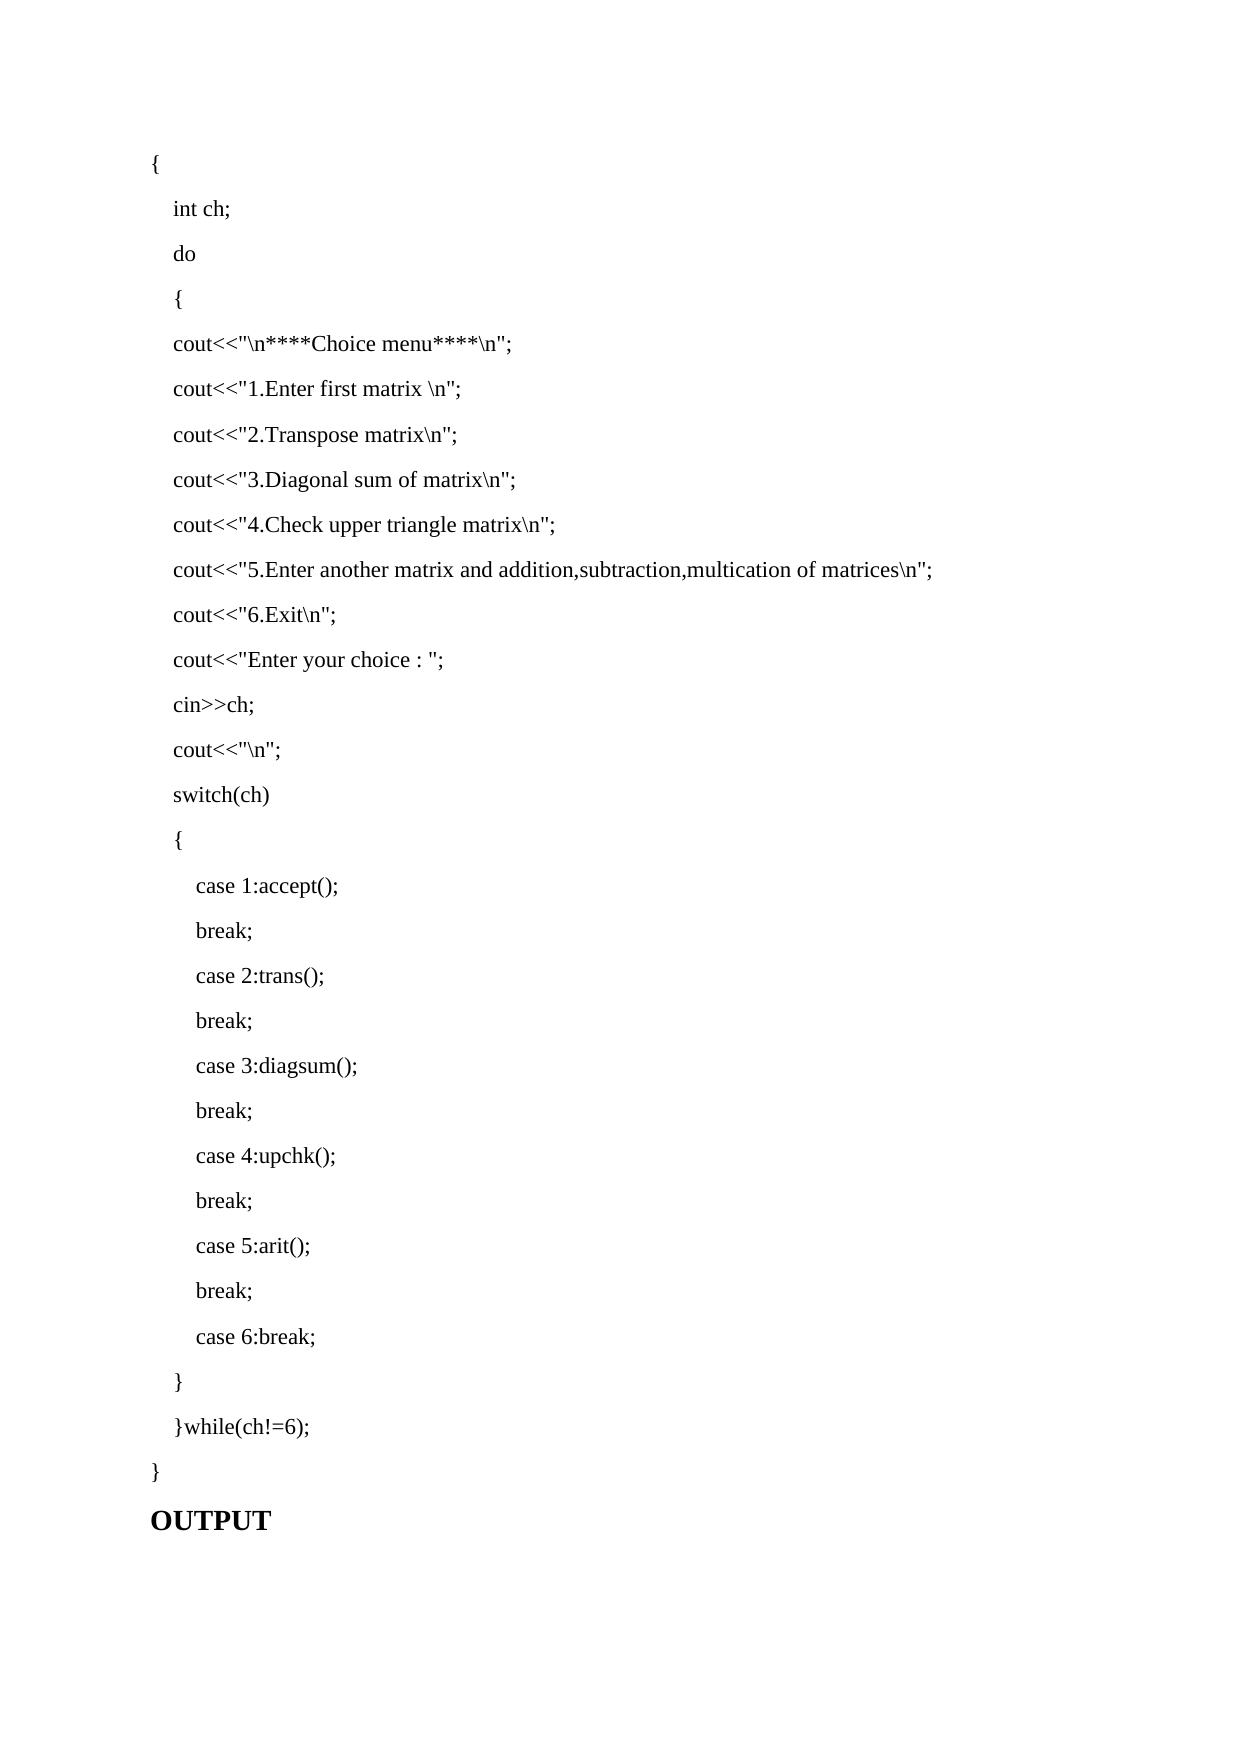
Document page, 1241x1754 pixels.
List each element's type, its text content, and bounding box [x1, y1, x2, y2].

text { [150, 285, 1090, 312]
text cout<<"Enter your choice : "; [150, 646, 1090, 672]
text break; [150, 917, 1090, 943]
text cin>>ch; [150, 691, 1090, 718]
text case 6:break; [150, 1323, 1090, 1349]
text cout<<"\n"; [150, 736, 1090, 763]
text case 4:upchk(); [150, 1142, 1090, 1169]
text cout<<"\n****Choice menu****\n"; [150, 330, 1090, 357]
text } [150, 1458, 1090, 1484]
text break; [150, 1278, 1090, 1304]
text cout<<"5.Enter another matrix and addition,subtraction,multication of matrices\n"; [150, 556, 1090, 582]
text cout<<"1.Enter first matrix \n"; [150, 376, 1090, 402]
text cout<<"3.Diagonal sum of matrix\n"; [150, 466, 1090, 492]
text case 3:diagsum(); [150, 1052, 1090, 1078]
text switch(ch) [150, 781, 1090, 808]
text break; [150, 1097, 1090, 1123]
text OUTPUT [150, 1503, 1090, 1537]
text do [150, 240, 1090, 267]
text break; [150, 1187, 1090, 1214]
text { [150, 150, 1090, 176]
text case 1:accept(); [150, 872, 1090, 898]
text { [150, 827, 1090, 853]
text cout<<"4.Check upper triangle matrix\n"; [150, 511, 1090, 537]
text case 5:arit(); [150, 1232, 1090, 1259]
text int ch; [150, 195, 1090, 221]
text }while(ch!=6); [150, 1413, 1090, 1439]
text cout<<"6.Exit\n"; [150, 601, 1090, 627]
text } [150, 1368, 1090, 1394]
text cout<<"2.Transpose matrix\n"; [150, 421, 1090, 447]
text case 2:trans(); [150, 962, 1090, 988]
text break; [150, 1007, 1090, 1033]
